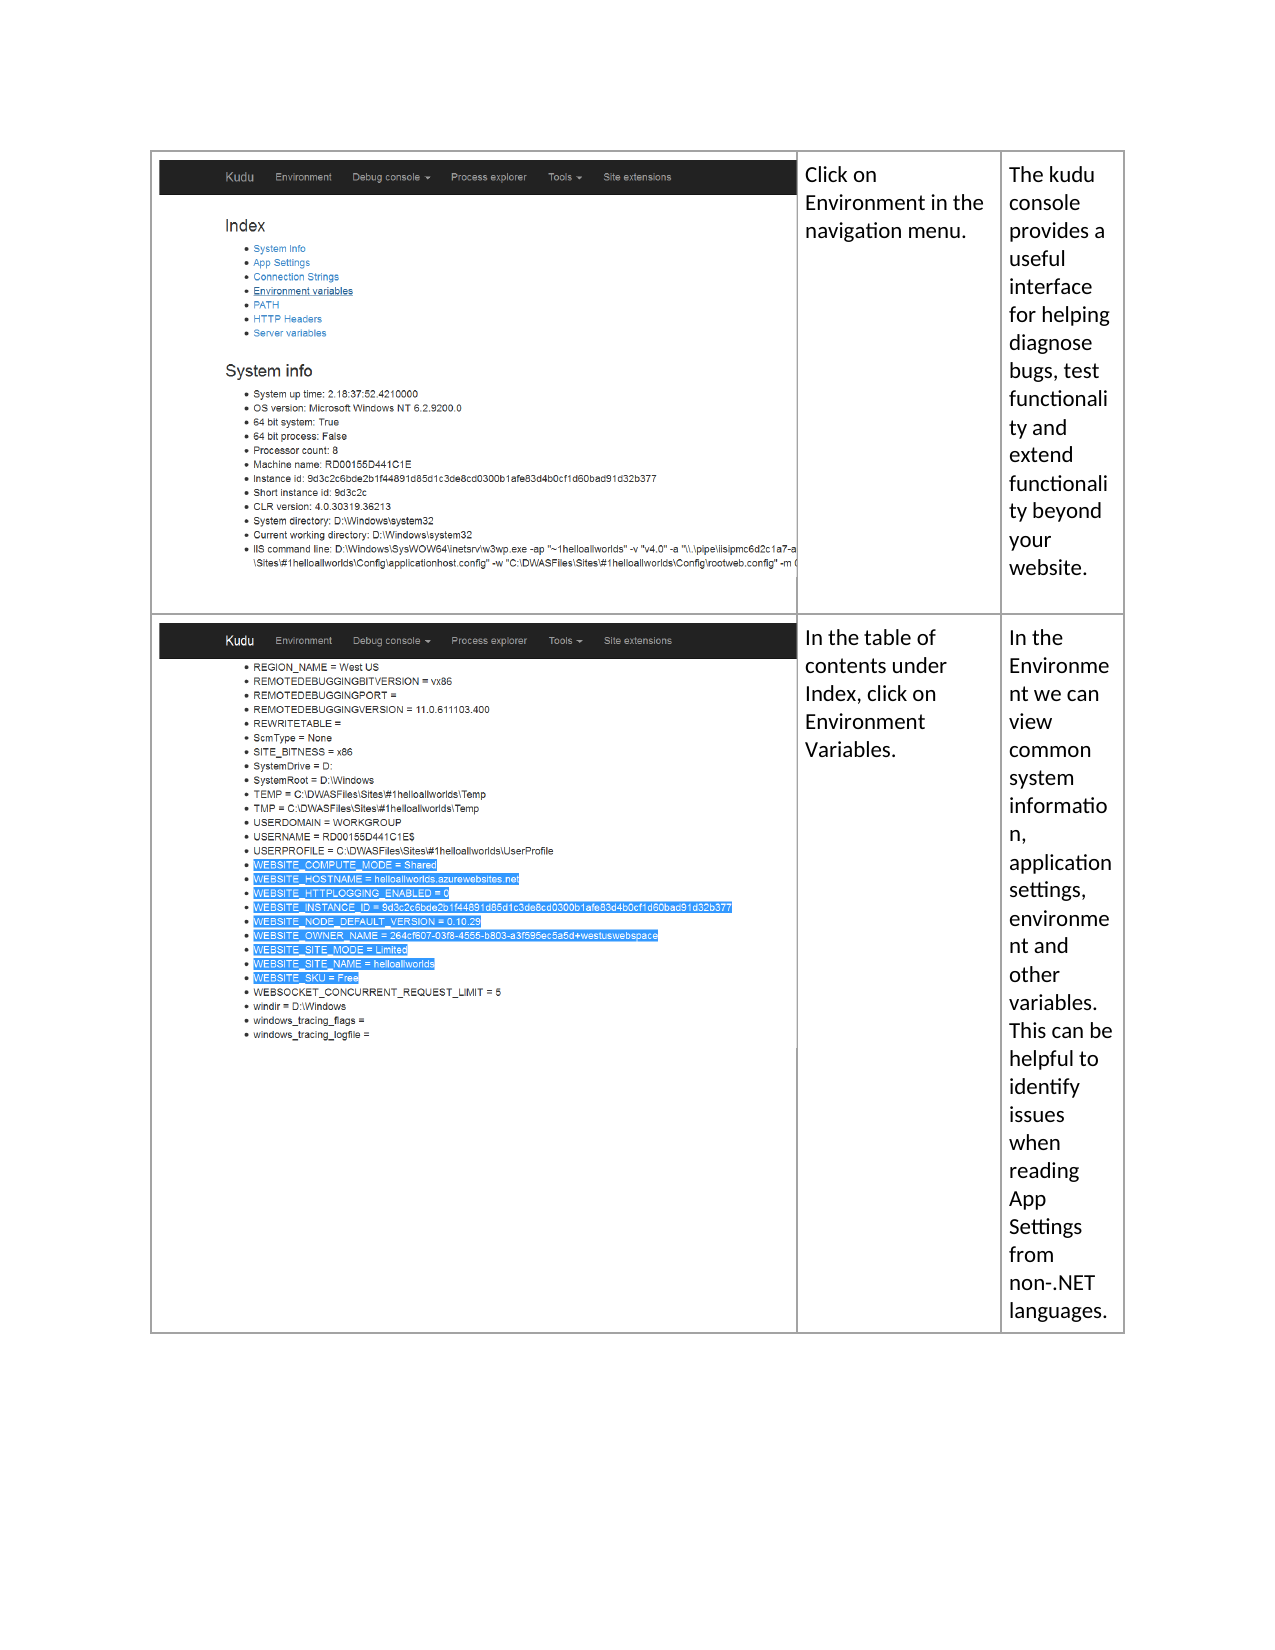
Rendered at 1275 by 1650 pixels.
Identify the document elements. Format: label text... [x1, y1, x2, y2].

table_cell [152, 615, 796, 1332]
table_cell [152, 152, 796, 613]
table_cell Click on Environment in the navigation menu. [798, 152, 1000, 613]
picture [159, 160, 797, 577]
table_cell In the Environment we can view common system information, application settings, environment and other variables. This can be helpful to identify issues when reading App Settings from non-.NET languages. [1002, 615, 1123, 1332]
picture [159, 623, 797, 1048]
table_cell The kudu console provides a useful interface for helping diagnose bugs, test functionality and extend functionality beyond your website. [1002, 152, 1123, 613]
table_cell In the table of contents under Index, click on Environment Variables. [798, 615, 1000, 1332]
